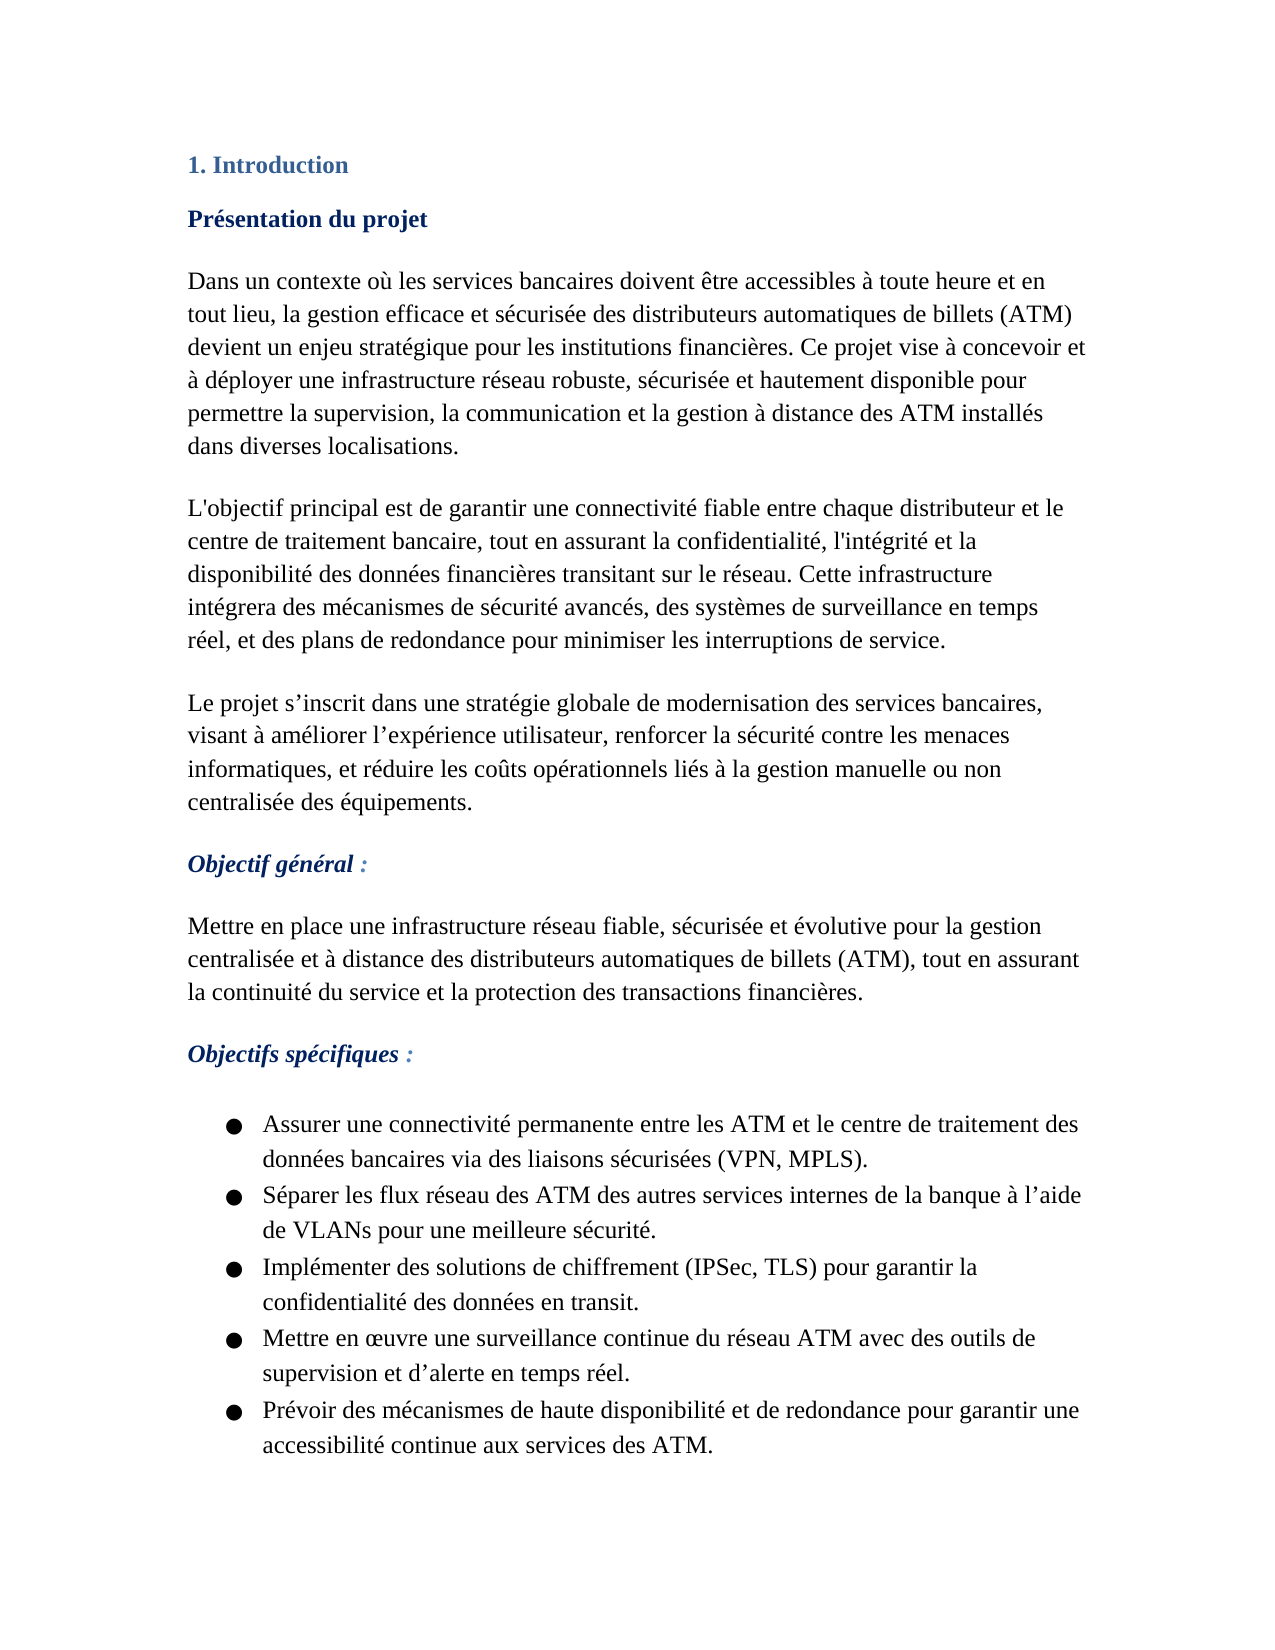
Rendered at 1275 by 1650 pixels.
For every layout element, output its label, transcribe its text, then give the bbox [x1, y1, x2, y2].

text L'objectif principal est de garantir une connectivité fiable entre chaque distributeur et le centre de traitement bancaire, tout en assurant la confidentialité, l'intégrité et la disponibilité des données financières transitant sur le réseau. Cette infrastructure intégrera des mécanismes de sécurité avancés, des systèmes de surveillance en temps réel, et des plans de redondance pour minimiser les interruptions de service. [187, 493, 1087, 654]
subtitle Objectifs spécifiques : [187, 1039, 1087, 1068]
subtitle Présentation du projet [187, 204, 1087, 233]
subtitle Objectif général : [187, 849, 1087, 878]
text Mettre en place une infrastructure réseau fiable, sécurisée et évolutive pour la gestion centralisée et à distance des distributeurs automatiques de billets (ATM), tout en assurant la continuité du service et la protection des transactions financières. [187, 911, 1087, 1006]
text Dans un contexte où les services bancaires doivent être accessibles à toute heure et en tout lieu, la gestion efficace et sécurisée des distributeurs automatiques de billets (ATM) devient un enjeu stratégique pour les institutions financières. Ce projet vise à concevoir et à déployer une infrastructure réseau robuste, sécurisée et hautement disponible pour permettre la supervision, la communication et la gestion à distance des ATM installés dans diverses localisations. [187, 266, 1087, 460]
list Assurer une connectivité permanente entre les ATM et le centre de traitement des données bancaires via des liaisons sécurisées (VPN, MPLS). [225, 1101, 1087, 1173]
text Le projet s’inscrit dans une stratégie globale de modernisation des services bancaires, visant à améliorer l’expérience utilisateur, renforcer la sécurité contre les menaces informatiques, et réduire les coûts opérationnels liés à la gestion manuelle ou non centralisée des équipements. [187, 688, 1087, 815]
list Mettre en œuvre une surveillance continue du réseau ATM avec des outils de supervision et d’alerte en temps réel. [225, 1316, 1087, 1387]
list Prévoir des mécanismes de haute disponibilité et de redondance pour garantir une accessibilité continue aux services des ATM. [225, 1387, 1087, 1459]
subtitle 1. Introduction [187, 150, 1087, 179]
list Séparer les flux réseau des ATM des autres services internes de la banque à l’aide de VLANs pour une meilleure sécurité. [225, 1173, 1087, 1244]
list Implémenter des solutions de chiffrement (IPSec, TLS) pour garantir la confidentialité des données en transit. [225, 1244, 1087, 1316]
